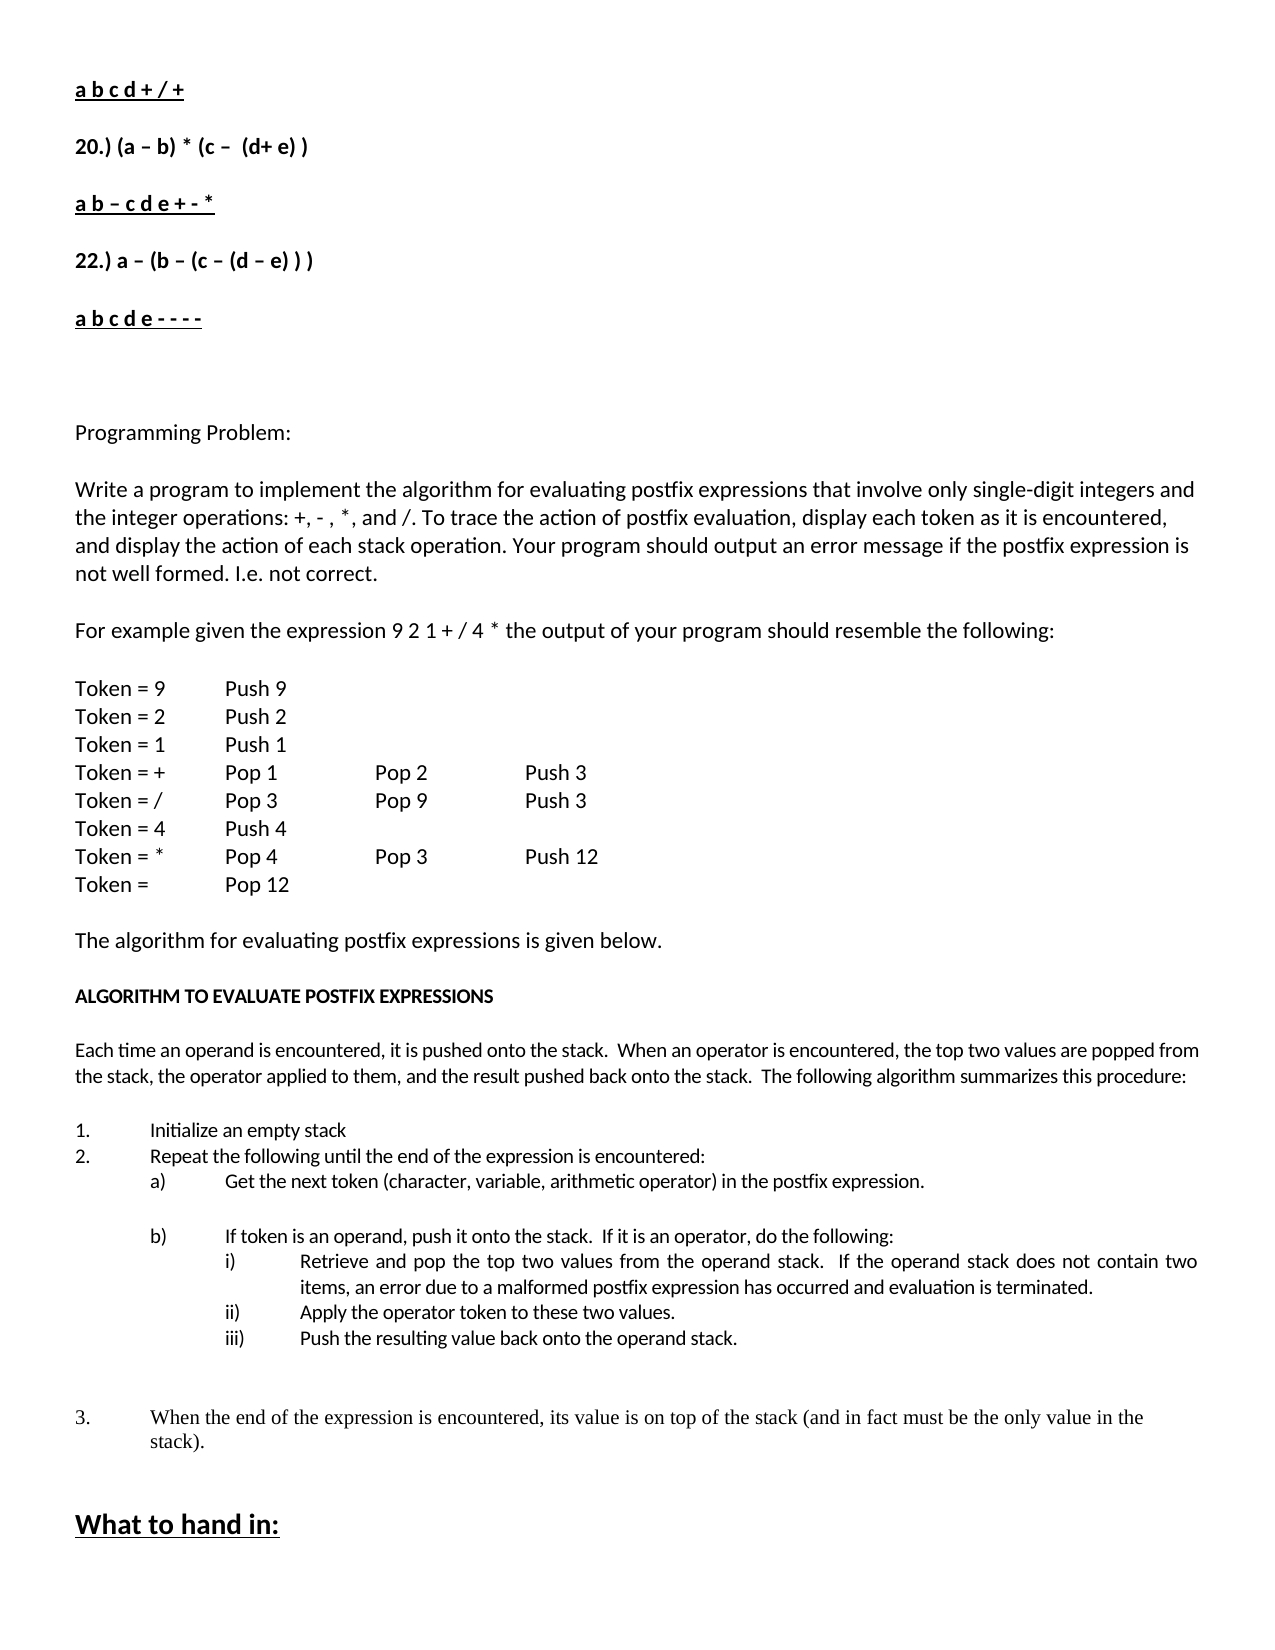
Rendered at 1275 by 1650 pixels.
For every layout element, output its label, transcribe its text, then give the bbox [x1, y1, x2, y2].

text i) Retrieve and pop the top two values from the operand stack. If the operand stack does not contain two items, an error due to a malformed postfix expression has occurred and evaluation is terminated. [75, 1248, 1200, 1299]
list Push the resulting value back onto the operand stack. [225, 1325, 1200, 1350]
text For example given the expression 9 2 1 + / 4 * the output of your program should resemble the following: [75, 617, 1200, 644]
text What to hand in: [75, 1506, 1200, 1542]
text The algorithm for evaluating postfix expressions is given below. [75, 926, 1200, 954]
text Token = * Pop 4 Pop 3 Push 12 [75, 842, 1200, 870]
text Programming Problem: [75, 418, 1200, 446]
text 20.) (a – b) * (c – (d+ e) ) [75, 132, 1200, 160]
text Token = 2 Push 2 [75, 702, 1200, 730]
text a b c d e - - - - [75, 304, 1200, 332]
text ii) Apply the operator token to these two values. [75, 1299, 1200, 1325]
text Each time an operand is encountered, it is pushed onto the stack. When an operator is encountered, the top two values are popped from the stack, the operator applied to them, and the result pushed back onto the stack. The following algorithm summarizes this procedure: [75, 1038, 1200, 1088]
text a b c d + / + [75, 75, 1200, 103]
text Token = 9 Push 9 [75, 674, 1200, 702]
text Token = 4 Push 4 [75, 814, 1200, 842]
text Write a program to implement the algorithm for evaluating postfix expressions that involve only single-digit integers and the integer operations: +, - , *, and /. To trace the action of postfix evaluation, display each token as it is encountered, and display the action of each stack operation. Your program should output an error message if the postfix expression is not well formed. I.e. not correct. [75, 475, 1200, 587]
list Get the next token (character, variable, arithmetic operator) in the postfix expression. [150, 1168, 1200, 1194]
list Repeat the following until the end of the expression is encountered: [75, 1143, 1200, 1168]
text a b – c d e + - * [75, 189, 1200, 217]
text Token = 1 Push 1 [75, 730, 1200, 758]
text 1. Initialize an empty stack [75, 1118, 1200, 1143]
text b) If token is an operand, push it onto the stack. If it is an operator, do the following: [75, 1223, 1200, 1248]
text 22.) a – (b – (c – (d – e) ) ) [75, 247, 1200, 274]
text ALGORITHM TO EVALUATE POSTFIX EXPRESSIONS [75, 983, 1200, 1008]
text Token = / Pop 3 Pop 9 Push 3 [75, 786, 1200, 814]
list When the end of the expression is encountered, its value is on top of the stack (and in fact must be the only value in the stack). [75, 1405, 1200, 1453]
text Token = Pop 12 [75, 870, 1200, 898]
text Token = + Pop 1 Pop 2 Push 3 [75, 758, 1200, 786]
